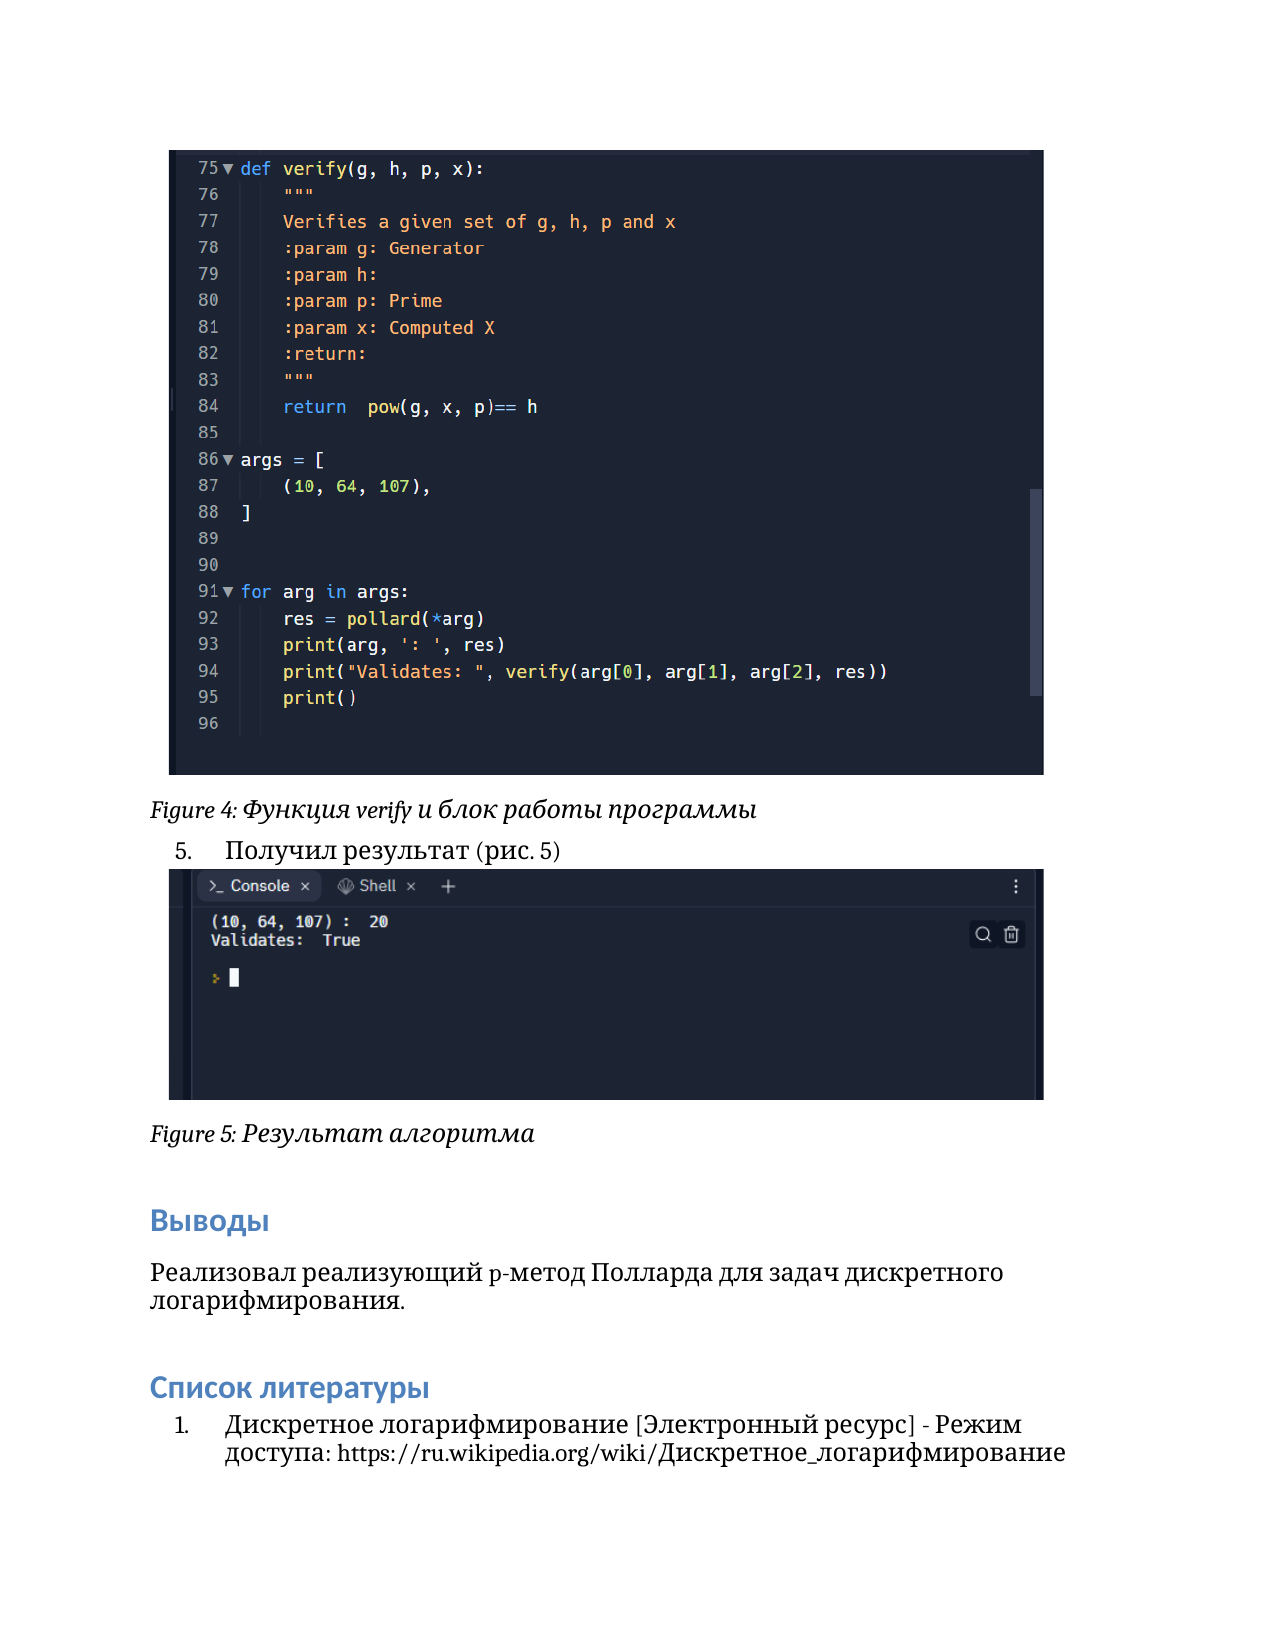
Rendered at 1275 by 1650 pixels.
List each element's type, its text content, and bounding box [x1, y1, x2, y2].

text Figure 5: Результат алгоритма [150, 1120, 1125, 1149]
picture [168, 150, 1044, 775]
subtitle Список литературы [150, 1366, 1125, 1407]
subtitle Выводы [150, 1199, 1125, 1240]
list Получил результат (рис. 5) [175, 837, 1125, 866]
text Figure 4: Функция verify и блок работы программы [150, 796, 1125, 824]
text Реализовал реализующий p-метод Полларда для задач дискретного логарифмирования. [150, 1258, 1125, 1316]
picture [168, 869, 1044, 1100]
list Дискретное логарифмирование [Электронный ресурс] - Режим доступа: https://ru.wikipedia.org/wiki/Дискретное_логарифмирование [175, 1411, 1125, 1468]
